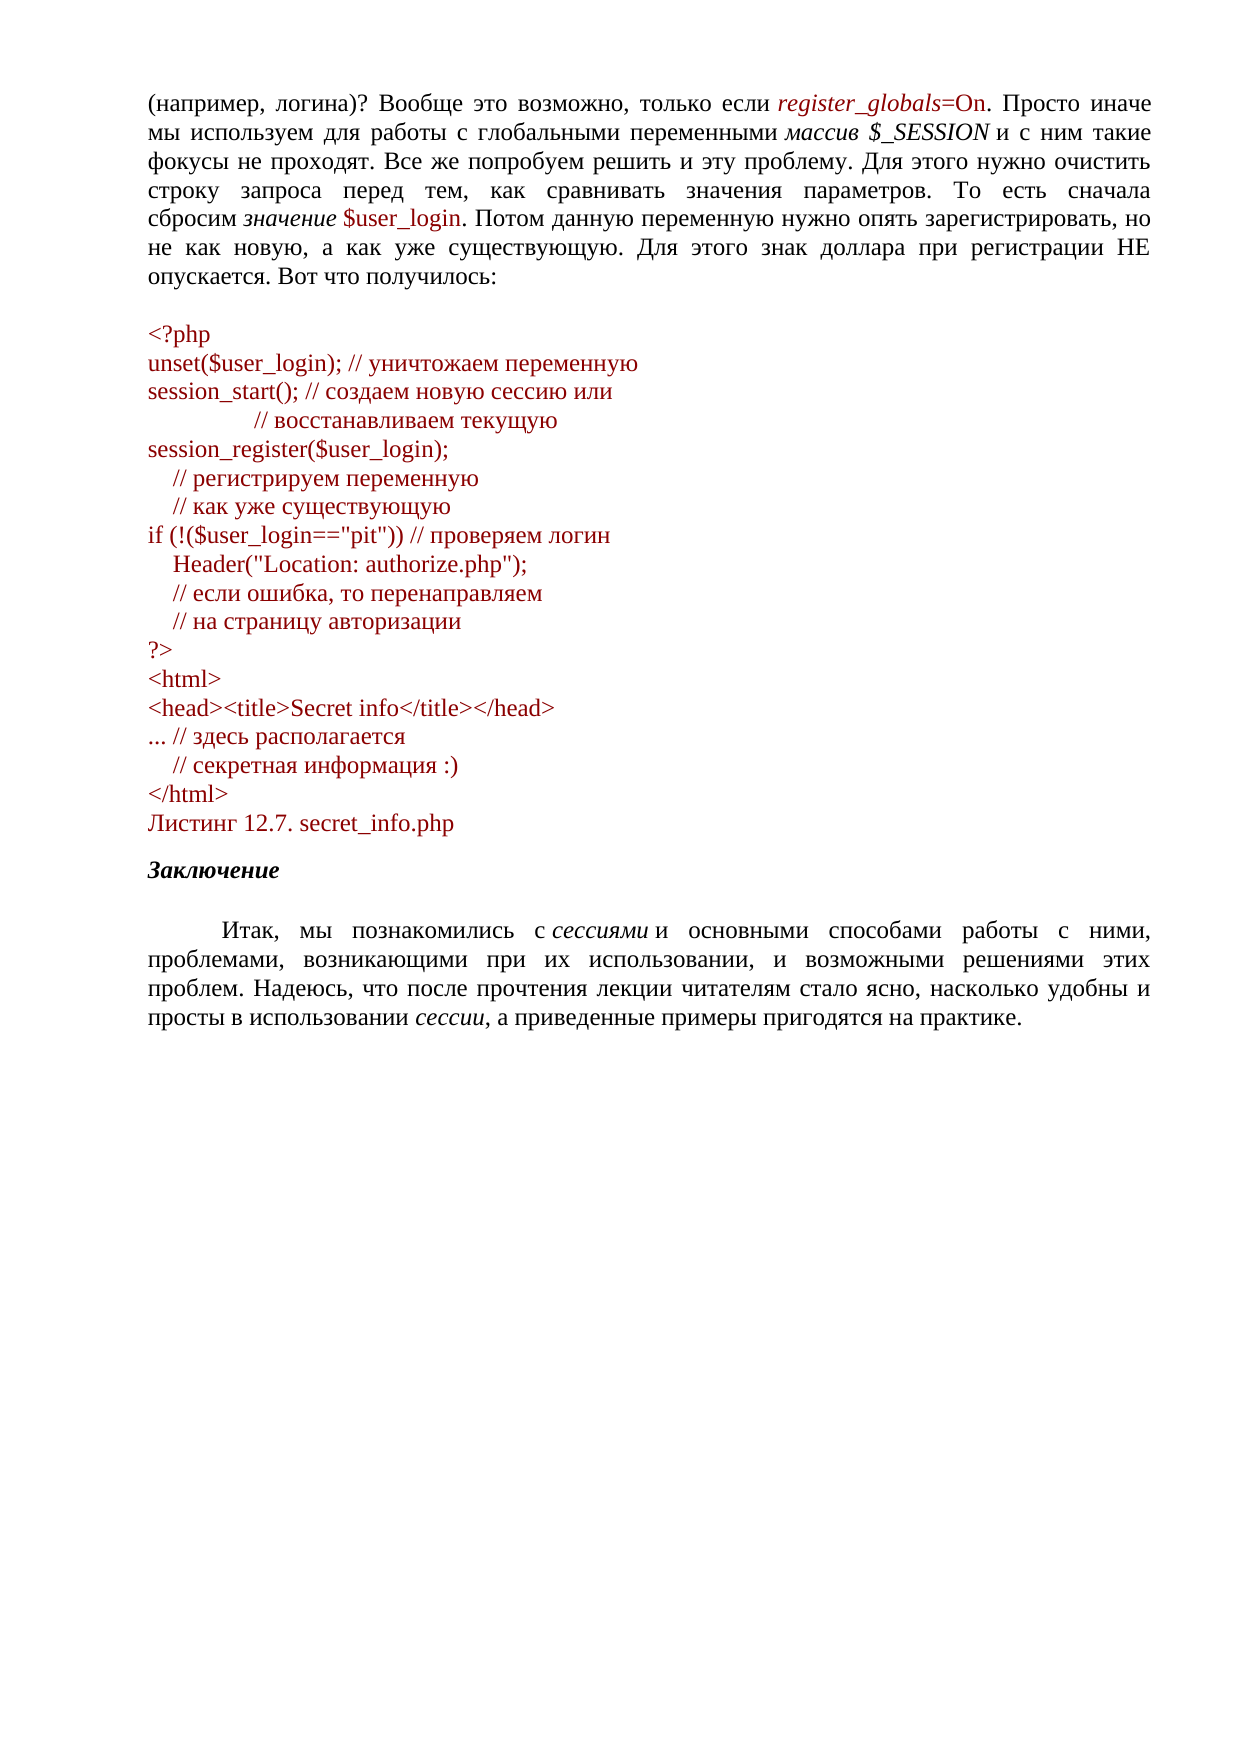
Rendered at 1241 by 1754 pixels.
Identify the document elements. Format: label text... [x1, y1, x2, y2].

text session_start(); // создаем новую сессию или [148, 376, 1152, 405]
subtitle Заключение [148, 855, 1152, 884]
text // регистрируем переменную [148, 463, 1152, 491]
text unset($user_login); // уничтожаем переменную [148, 348, 1152, 376]
text <head><title>Secret info</title></head> [148, 693, 1152, 721]
text // на страницу авторизации [148, 606, 1152, 635]
text </html> [148, 779, 1152, 808]
text Листинг 12.7. secret_info.php [148, 808, 1152, 836]
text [148, 88, 1152, 290]
text if (!($user_login=="pit")) // проверяем логин [148, 520, 1152, 549]
text // если ошибка, то перенаправляем [148, 578, 1152, 606]
text Итак, мы познакомились с сессиями и основными способами работы с ними, проблемами, возникающими при их использовании, и возможными решениями этих проблем. Надеюсь, что после прочтения лекции читателям стало ясно, насколько удобны и просты в использовании сессии, а приведенные примеры пригодятся на практике. [148, 916, 1152, 1031]
text Header("Location: authorize.php"); [148, 549, 1152, 578]
text <?php [148, 319, 1152, 348]
text session_register($user_login); [148, 434, 1152, 463]
text ... // здесь располагается [148, 721, 1152, 750]
text // секретная информация :) [148, 750, 1152, 779]
text // как уже существующую [148, 491, 1152, 520]
text // восстанавливаем текущую [148, 405, 1152, 434]
text <html> [148, 664, 1152, 693]
text ?> [148, 635, 1152, 664]
